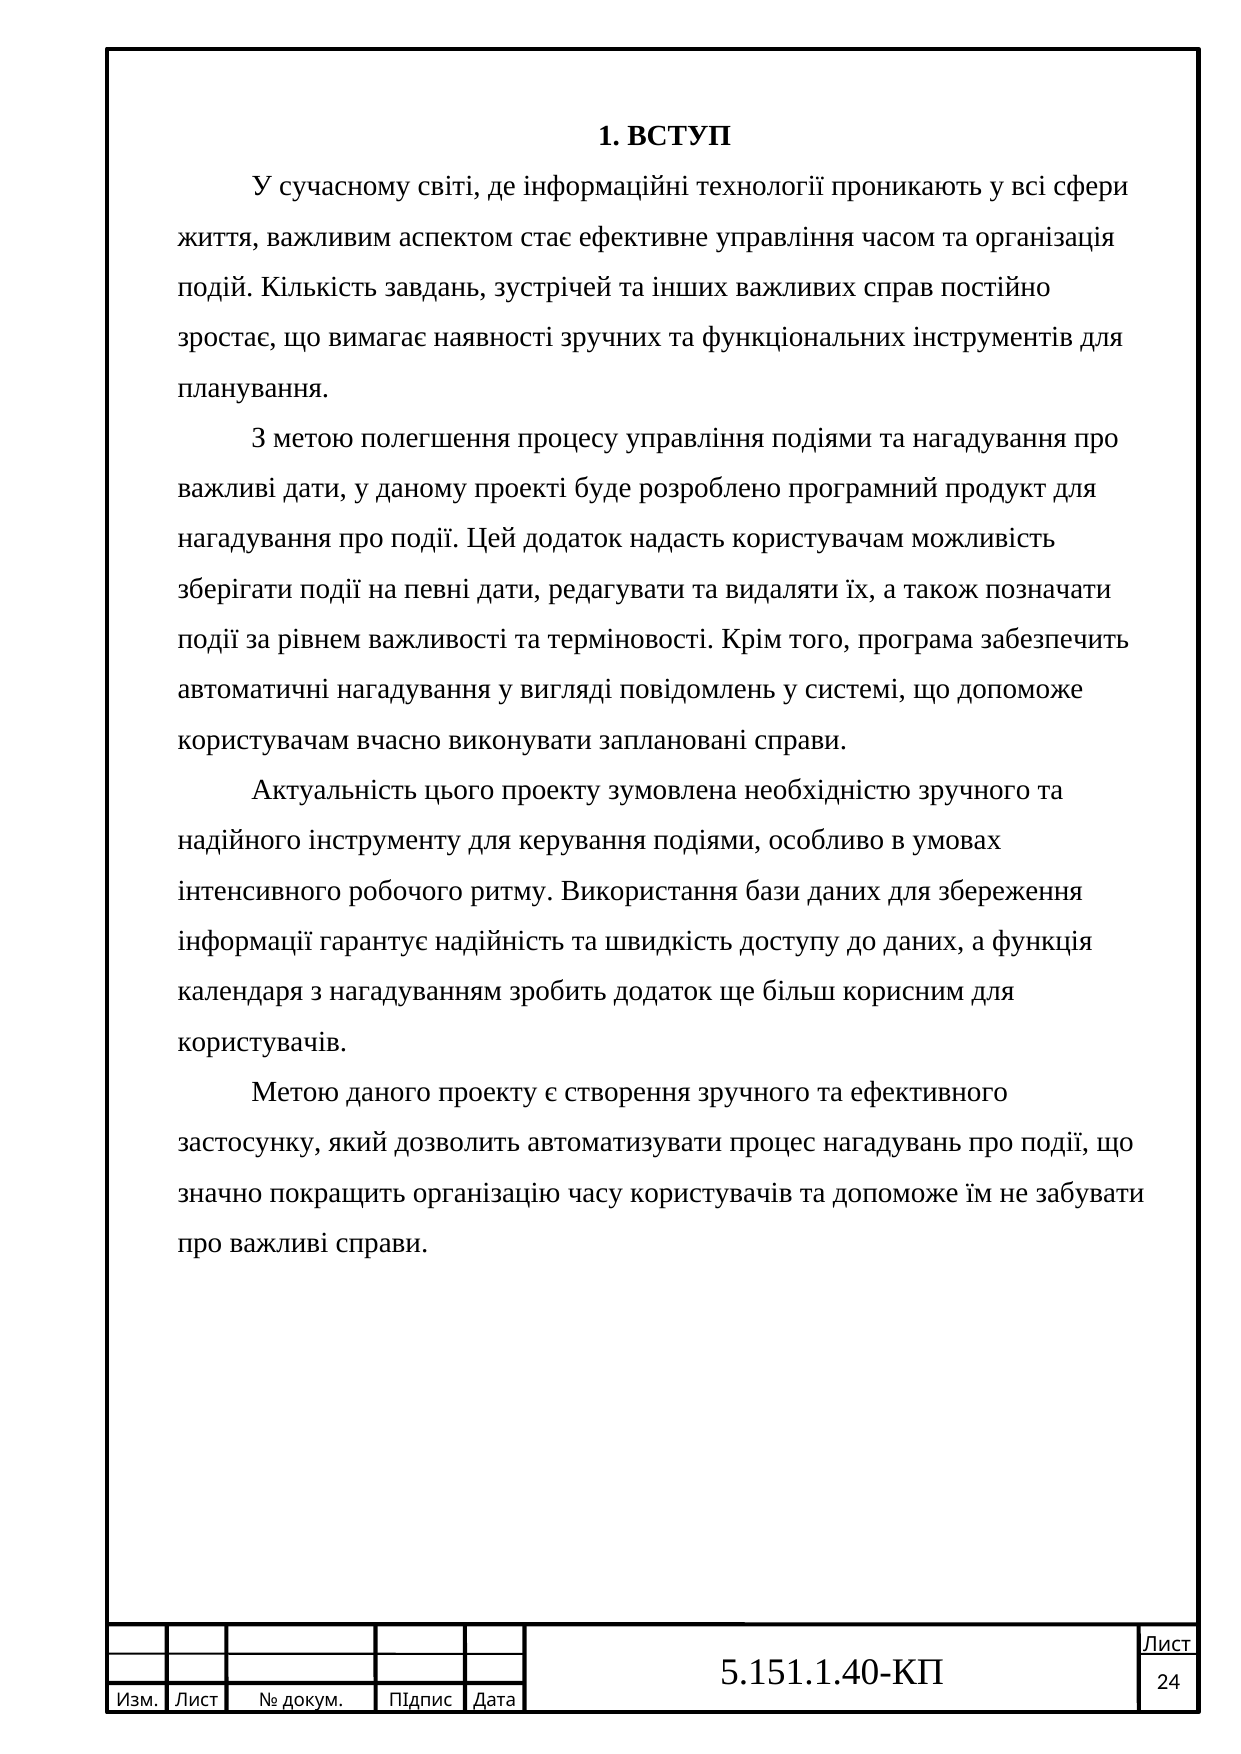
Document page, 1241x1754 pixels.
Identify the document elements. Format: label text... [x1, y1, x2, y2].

list 1. ВСТУП [177, 118, 1152, 152]
text Актуальність цього проекту зумовлена необхідністю зручного та надійного інструменту для керування подіями, особливо в умовах інтенсивного робочого ритму. Використання бази даних для збереження інформації гарантує надійність та швидкість доступу до даних, а функція календаря з нагадуванням зробить додаток ще більш корисним для користувачів. [177, 772, 1152, 1057]
text З метою полегшення процесу управління подіями та нагадування про важливі дати, у даному проекті буде розроблено програмний продукт для нагадування про події. Цей додаток надасть користувачам можливість зберігати події на певні дати, редагувати та видаляти їх, а також позначати події за рівнем важливості та терміновості. Крім того, програма забезпечить автоматичні нагадування у вигляді повідомлень у системі, що допоможе користувачам вчасно виконувати заплановані справи. [177, 420, 1152, 755]
text Метою даного проекту є створення зручного та ефективного застосунку, який дозволить автоматизувати процес нагадувань про події, що значно покращить організацію часу користувачів та допоможе їм не забувати про важливі справи. [177, 1074, 1152, 1258]
text У сучасному світі, де інформаційні технології проникають у всі сфери життя, важливим аспектом стає ефективне управління часом та організація подій. Кількість завдань, зустрічей та інших важливих справ постійно зростає, що вимагає наявності зручних та функціональних інструментів для планування. [177, 168, 1152, 403]
